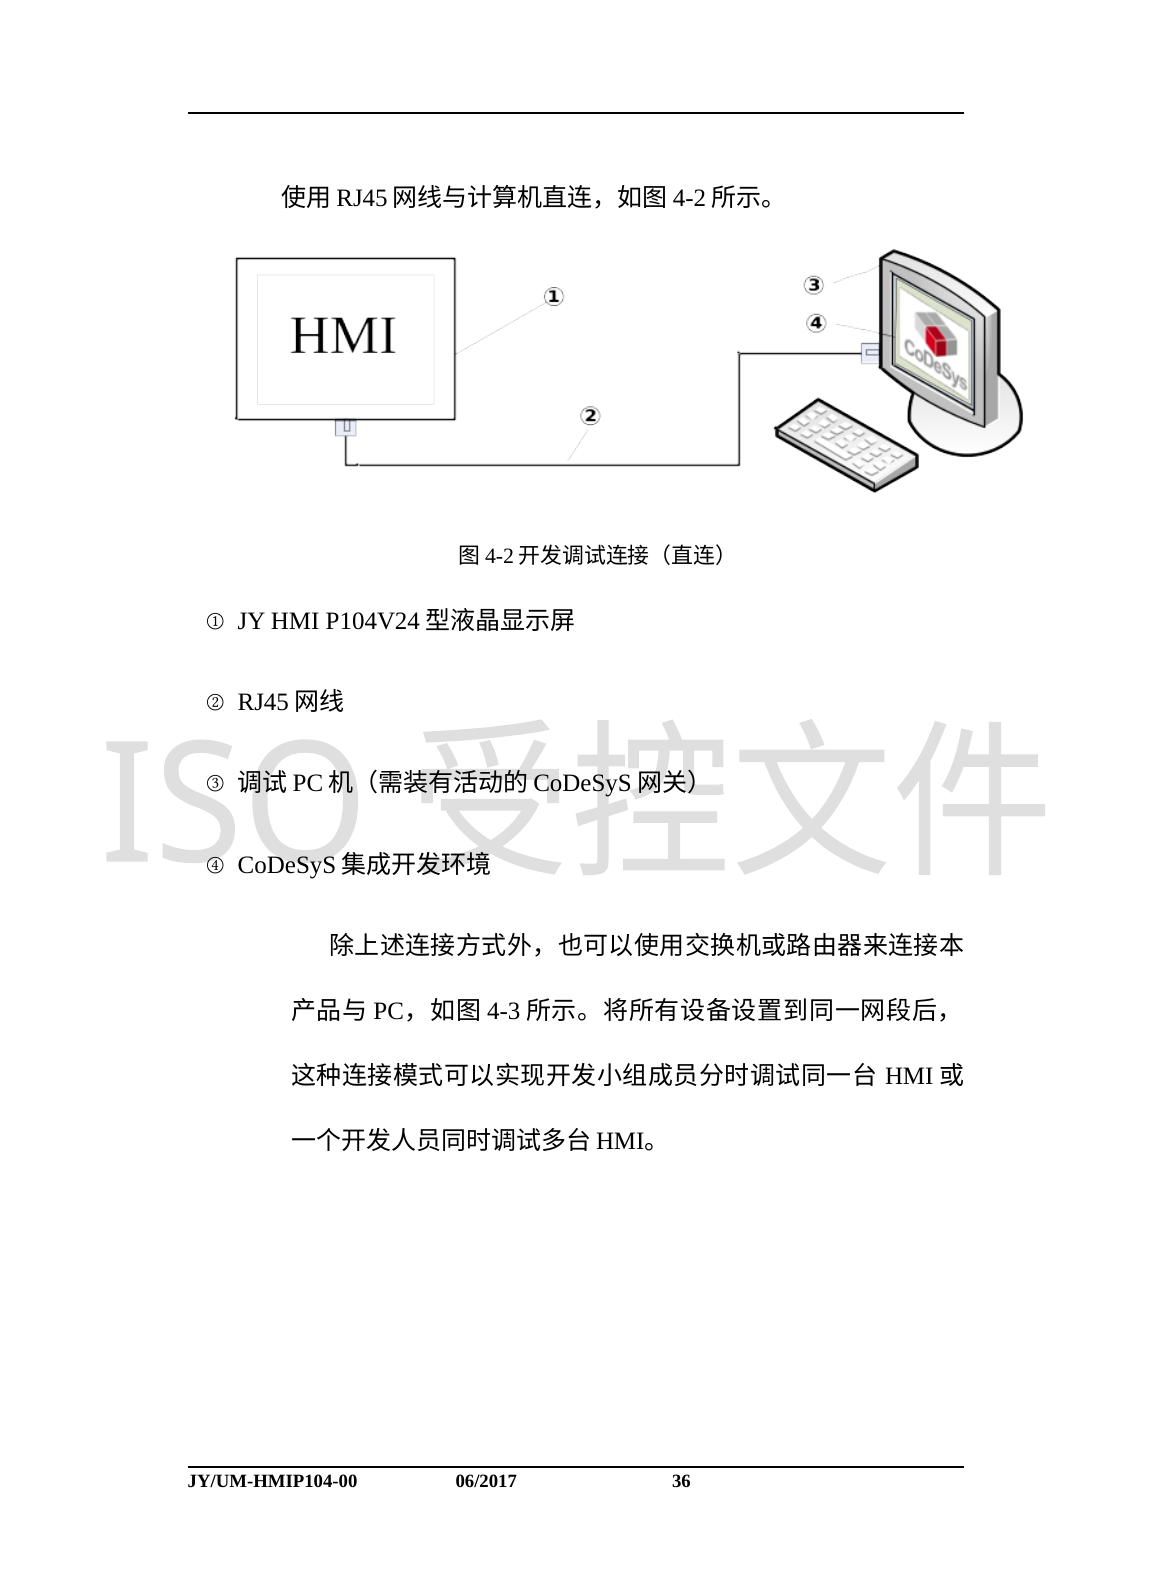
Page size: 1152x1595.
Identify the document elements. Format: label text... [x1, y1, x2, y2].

list 除上述连接方式外，也可以使用交换机或路由器来连接本产品与PC，如图4-3所示。将所有设备设置到同一网段后，这种连接模式可以实现开发小组成员分时调试同一台HMI或一个开发人员同时调试多台HMI。 [291, 911, 964, 1171]
list 图4-2开发调试连接（直连） [231, 245, 964, 570]
list RJ45网线 [187, 667, 964, 732]
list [281, 163, 964, 228]
list JY HMI P104V24型液晶显示屏 [187, 586, 964, 651]
list 调试PC机（需装有活动的CoDeSyS网关） [187, 748, 964, 813]
list CoDeSyS集成开发环境 [187, 830, 964, 895]
